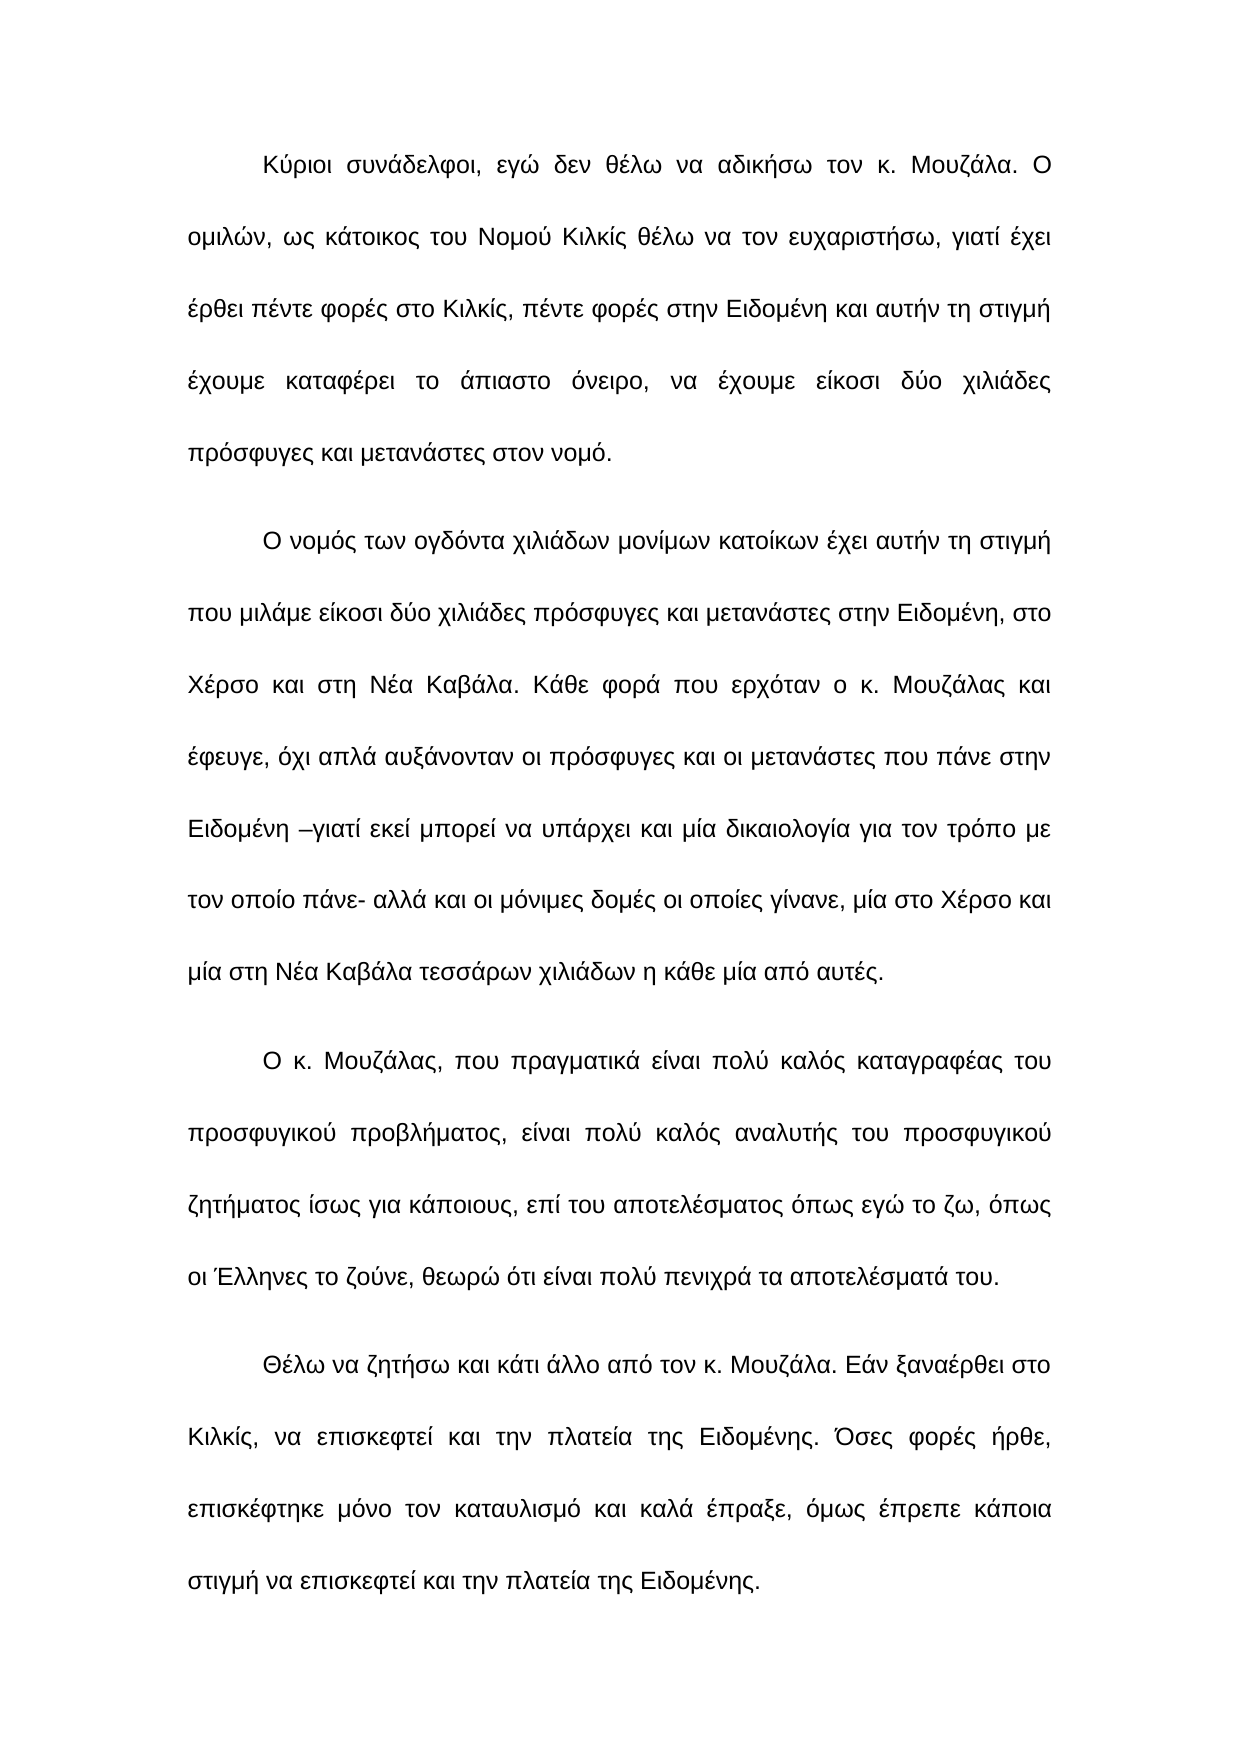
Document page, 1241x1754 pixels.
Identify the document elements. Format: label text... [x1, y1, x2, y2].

text Ο κ. Μουζάλας, που πραγματικά είναι πολύ καλός καταγραφέας του προσφυγικού προβλήματος, είναι πολύ καλός αναλυτής του προσφυγικού ζητήματος ίσως για κάποιους, επί του αποτελέσματος όπως εγώ το ζω, όπως οι Έλληνες το ζούνε, θεωρώ ότι είναι πολύ πενιχρά τα αποτελέσματά του. [187, 1046, 1053, 1290]
text Θέλω να ζητήσω και κάτι άλλο από τον κ. Μουζάλα. Εάν ξαναέρθει στο Κιλκίς, να επισκεφτεί και την πλατεία της Ειδομένης. Όσες φορές ήρθε, επισκέφτηκε μόνο τον καταυλισμό και καλά έπραξε, όμως έπρεπε κάποια στιγμή να επισκεφτεί και την πλατεία της Ειδομένης. [187, 1350, 1053, 1594]
text Ο νομός των ογδόντα χιλιάδων μονίμων κατοίκων έχει αυτήν τη στιγμή που μιλάμε είκοσι δύο χιλιάδες πρόσφυγες και μετανάστες στην Ειδομένη, στο Χέρσο και στη Νέα Καβάλα. Κάθε φορά που ερχόταν ο κ. Μουζάλας και έφευγε, όχι απλά αυξάνονταν οι πρόσφυγες και οι μετανάστες που πάνε στην Ειδομένη –γιατί εκεί μπορεί να υπάρχει και μία δικαιολογία για τον τρόπο με τον οποίο πάνε- αλλά και οι μόνιμες δομές οι οποίες γίνανε, μία στο Χέρσο και μία στη Νέα Καβάλα τεσσάρων χιλιάδων η κάθε μία από αυτές. [187, 526, 1053, 986]
text Κύριοι συνάδελφοι, εγώ δεν θέλω να αδικήσω τον κ. Μουζάλα. Ο ομιλών, ως κάτοικος του Νομού Κιλκίς θέλω να τον ευχαριστήσω, γιατί έχει έρθει πέντε φορές στο Κιλκίς, πέντε φορές στην Ειδομένη και αυτήν τη στιγμή έχουμε καταφέρει το άπιαστο όνειρο, να έχουμε είκοσι δύο χιλιάδες πρόσφυγες και μετανάστες στον νομό. [187, 150, 1053, 466]
